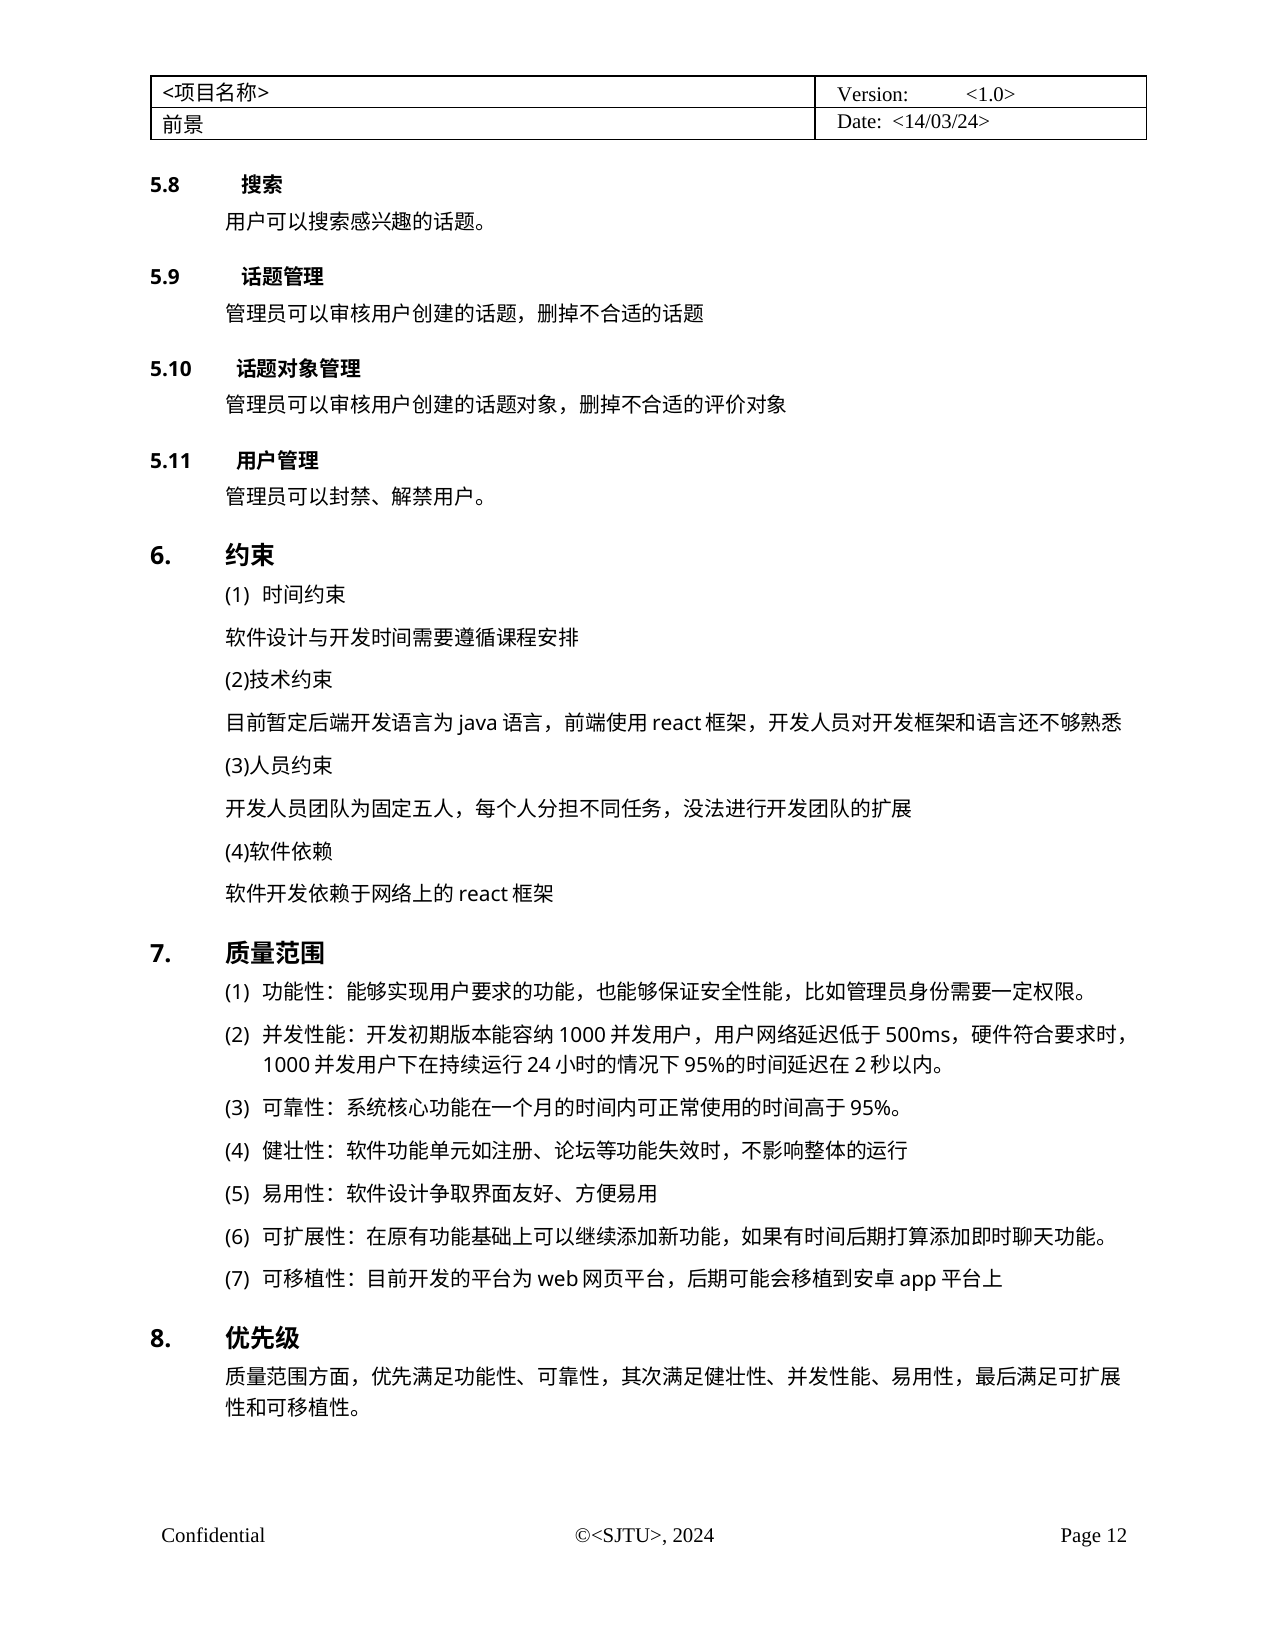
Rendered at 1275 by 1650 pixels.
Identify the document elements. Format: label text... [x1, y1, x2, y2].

list 可移植性：目前开发的平台为web网页平台，后期可能会移植到安卓app平台上 [225, 1263, 1125, 1293]
list 可扩展性：在原有功能基础上可以继续添加新功能，如果有时间后期打算添加即时聊天功能。 [225, 1220, 1125, 1250]
text (2)技术约束 [150, 664, 1125, 694]
subtitle 搜索 [150, 169, 1125, 199]
subtitle 话题对象管理 [150, 352, 1125, 382]
text 用户可以搜索感兴趣的话题。 [225, 205, 1125, 235]
list 并发性能：开发初期版本能容纳1000并发用户，用户网络延迟低于500ms，硬件符合要求时，1000并发用户下在持续运行24小时的情况下95%的时间延迟在2秒以内。 [225, 1018, 1125, 1079]
text 管理员可以审核用户创建的话题，删掉不合适的话题 [225, 297, 1125, 327]
text (3)人员约束 [225, 749, 1125, 780]
subtitle 话题管理 [150, 260, 1125, 291]
list 可靠性：系统核心功能在一个月的时间内可正常使用的时间高于95%。 [225, 1091, 1125, 1122]
list 健壮性：软件功能单元如注册、论坛等功能失效时，不影响整体的运行 [225, 1134, 1125, 1164]
text 质量范围方面，优先满足功能性、可靠性，其次满足健壮性、并发性能、易用性，最后满足可扩展性和可移植性。 [225, 1361, 1125, 1421]
subtitle 优先级 [150, 1318, 1125, 1354]
text 开发人员团队为固定五人，每个人分担不同任务，没法进行开发团队的扩展 [225, 792, 1125, 822]
list 时间约束 [225, 578, 1125, 608]
text 目前暂定后端开发语言为java语言，前端使用react框架，开发人员对开发框架和语言还不够熟悉 [225, 707, 1125, 737]
text 管理员可以封禁、解禁用户。 [225, 481, 1125, 511]
subtitle 约束 [150, 536, 1125, 572]
subtitle 用户管理 [150, 444, 1125, 474]
text 软件设计与开发时间需要遵循课程安排 [225, 621, 1125, 651]
text (4)软件依赖 [225, 835, 1125, 865]
subtitle 质量范围 [150, 933, 1125, 969]
list 功能性：能够实现用户要求的功能，也能够保证安全性能，比如管理员身份需要一定权限。 [225, 976, 1125, 1006]
text 管理员可以审核用户创建的话题对象，删掉不合适的评价对象 [225, 389, 1125, 419]
list 易用性：软件设计争取界面友好、方便易用 [225, 1177, 1125, 1207]
text 软件开发依赖于网络上的react框架 [225, 878, 1125, 908]
